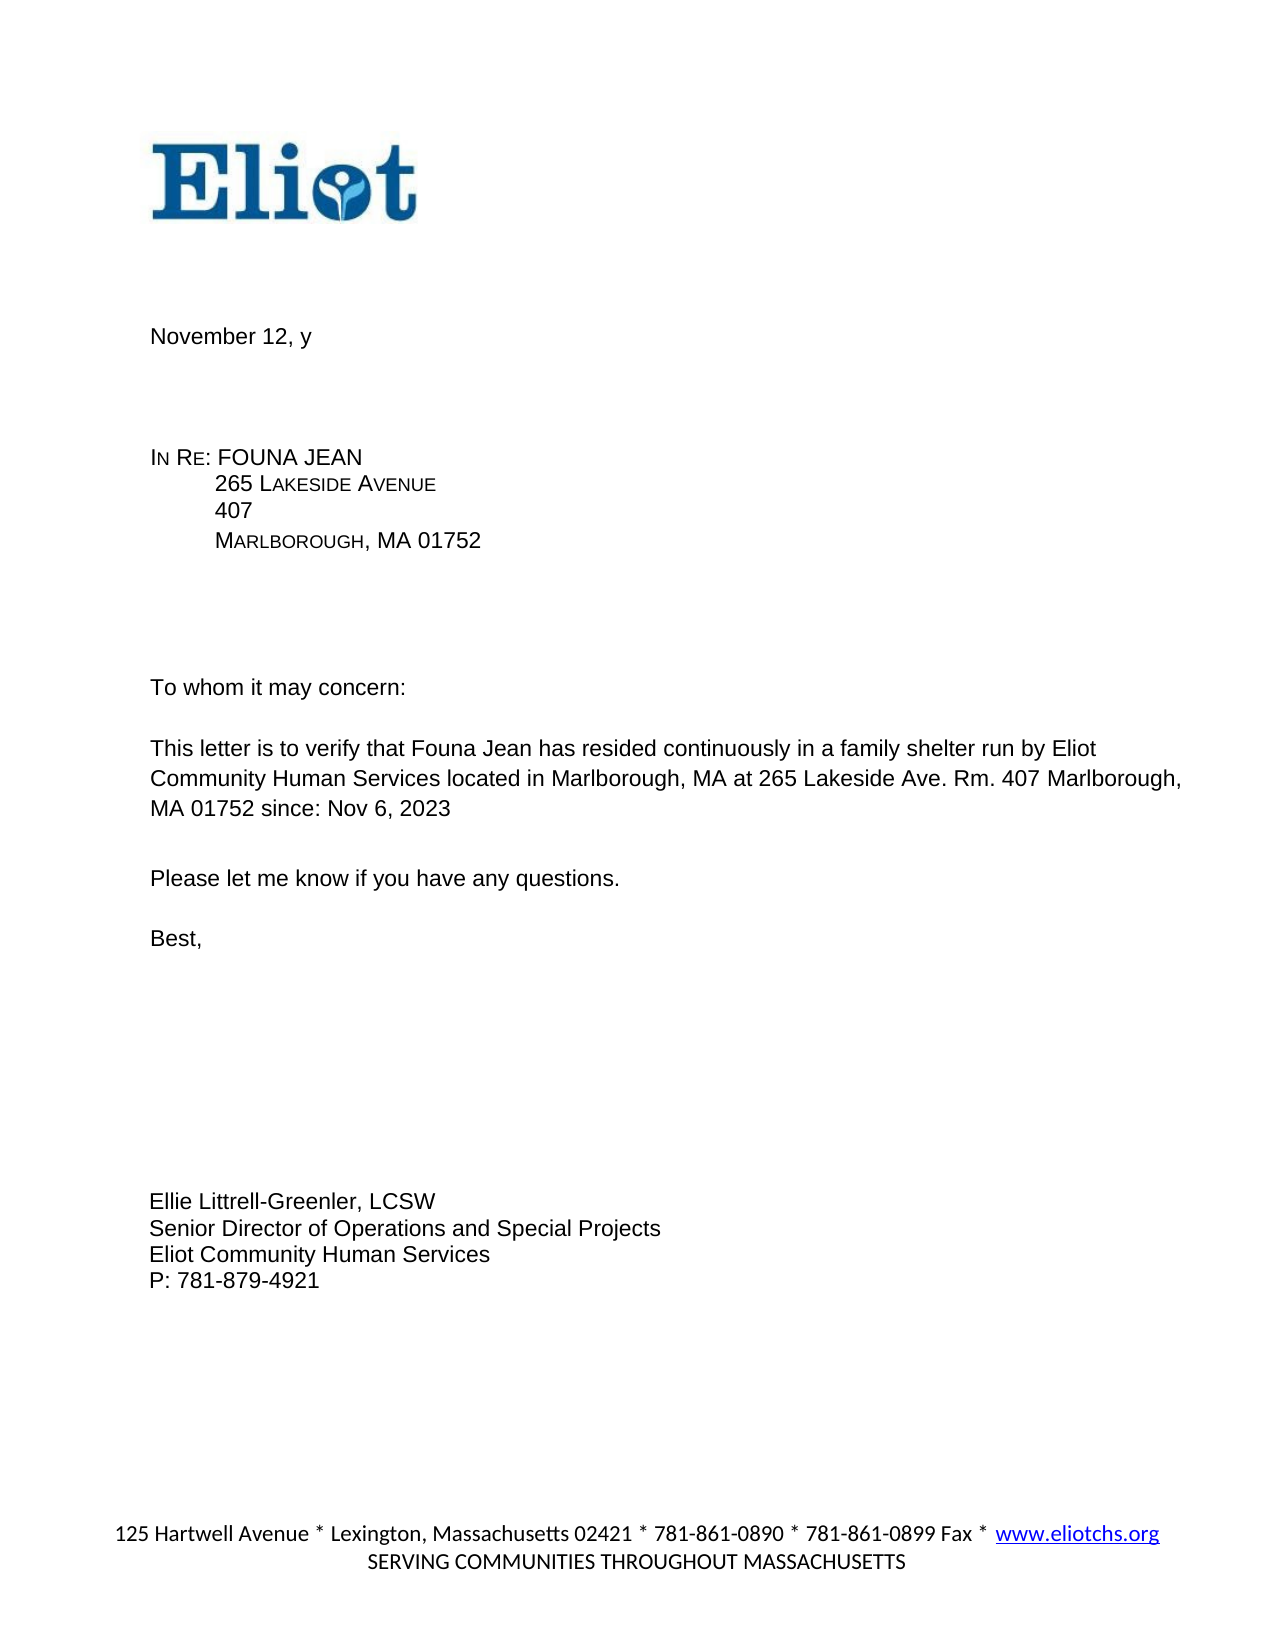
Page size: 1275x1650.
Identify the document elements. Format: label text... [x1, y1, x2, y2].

text This letter is to verify that Founa Jean has resided continuously in a family shelter run by Eliot Community Human Services located in Marlborough, MA at 265 Lakeside Ave. Rm. 407 Marlborough, MA 01752 since: Nov 6, 2023 [150, 735, 1210, 822]
text 407 [150, 497, 1210, 523]
text To whom it may concern: [150, 674, 659, 701]
picture [139, 131, 418, 224]
text July 15, 2024 [150, 323, 659, 349]
text In Re: FOUNA JEAN [150, 444, 730, 470]
text Marlborough, MA 01752 [150, 527, 658, 553]
text Eliot Community Human Services [149, 1241, 1210, 1267]
text Senior Director of Operations and Special Projects [149, 1215, 1210, 1241]
text Please let me know if you have any questions. [150, 864, 948, 891]
text P: 781-879-4921 [149, 1267, 1210, 1294]
text Ellie Littrell-Greenler, LCSW [149, 1188, 1210, 1215]
text Best, [150, 925, 1210, 951]
text 265 Lakeside Avenue [150, 470, 658, 497]
